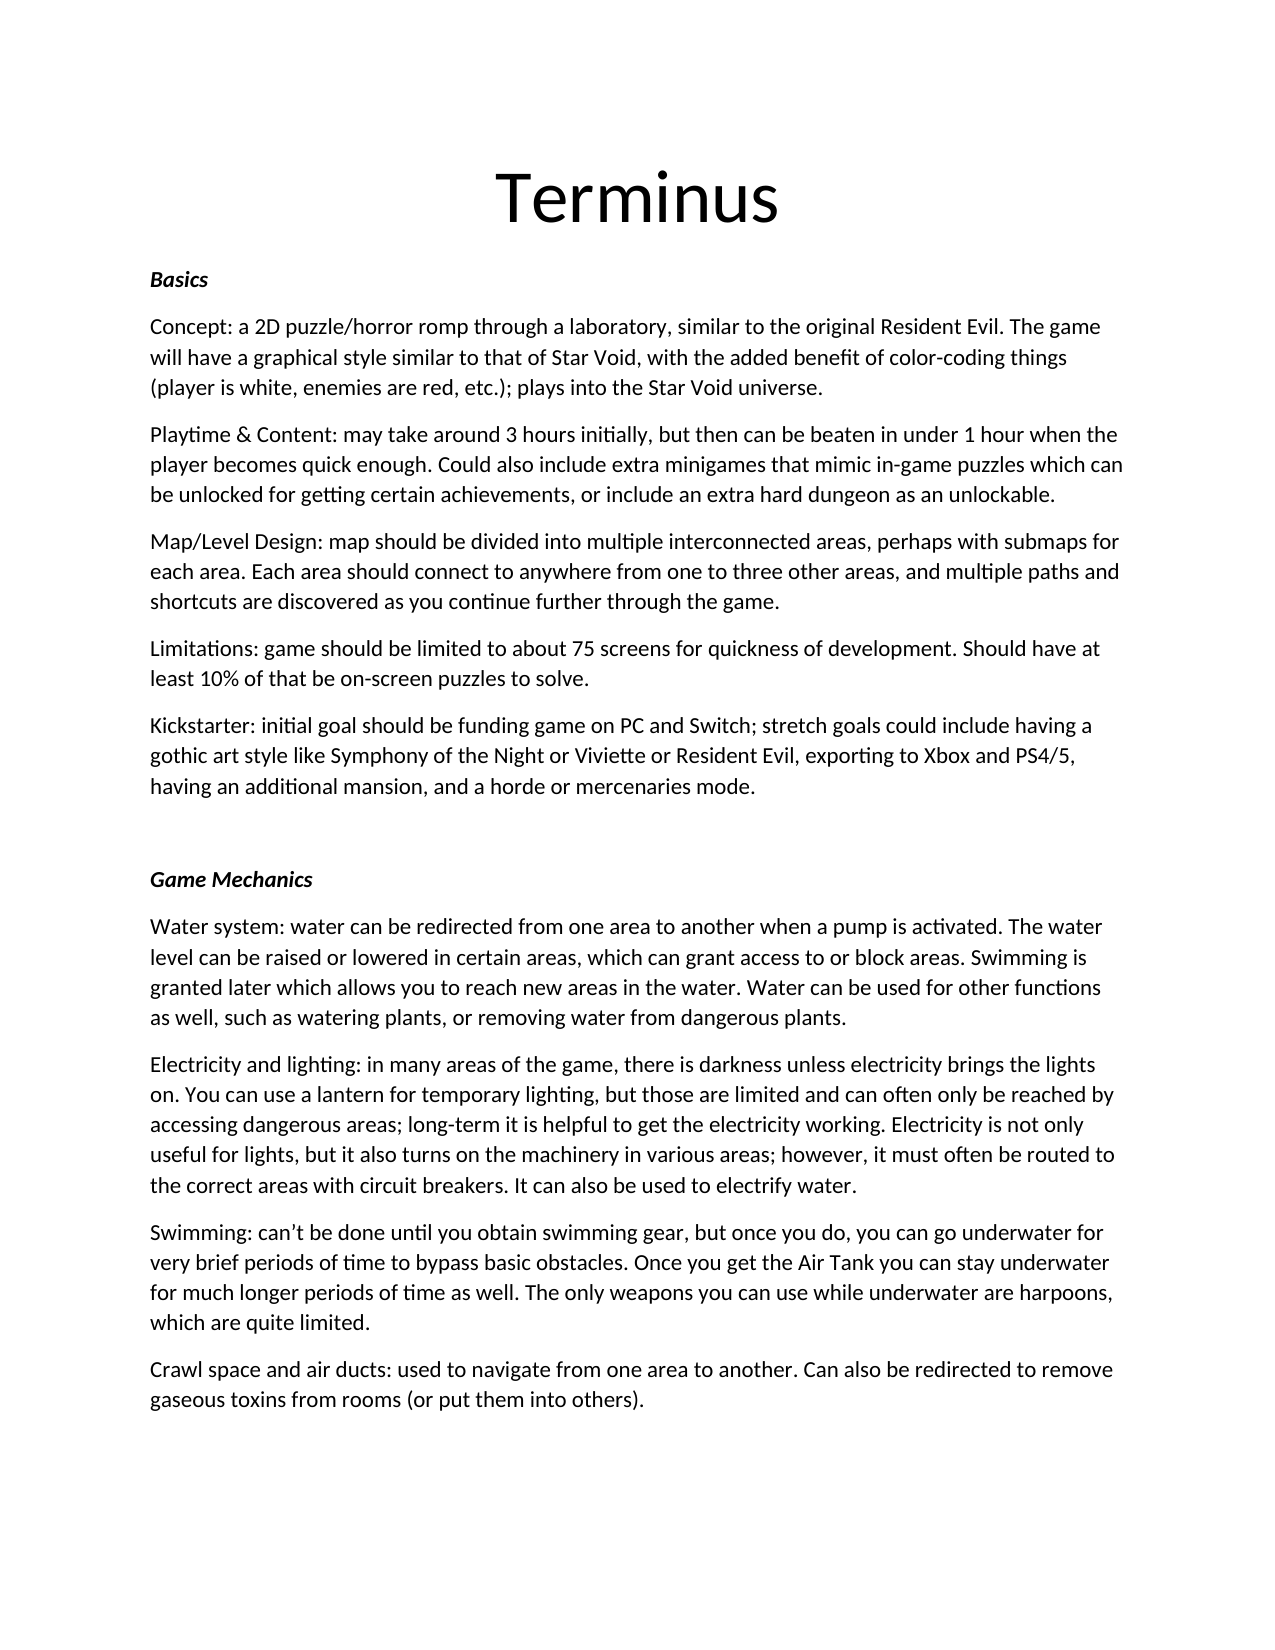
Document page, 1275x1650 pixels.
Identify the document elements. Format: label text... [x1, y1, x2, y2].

text Electricity and lighting: in many areas of the game, there is darkness unless electricity brings the lights on. You can use a lantern for temporary lighting, but those are limited and can often only be reached by accessing dangerous areas; long-term it is helpful to get the electricity working. Electricity is not only useful for lights, but it also turns on the machinery in various areas; however, it must often be routed to the correct areas with circuit breakers. It can also be used to electrify water. [150, 1050, 1125, 1199]
text Limitations: game should be limited to about 75 screens for quickness of development. Should have at least 10% of that be on-screen puzzles to solve. [150, 634, 1125, 692]
text Terminus [150, 150, 1125, 242]
text Map/Level Design: map should be divided into multiple interconnected areas, perhaps with submaps for each area. Each area should connect to anywhere from one to three other areas, and multiple paths and shortcuts are discovered as you continue further through the game. [150, 527, 1125, 615]
text Game Mechanics [150, 866, 1125, 893]
text Basics [150, 266, 1125, 293]
text Concept: a 2D puzzle/horror romp through a laboratory, similar to the original Resident Evil. The game will have a graphical style similar to that of Star Void, with the added benefit of color-coding things (player is white, enemies are red, etc.); plays into the Star Void universe. [150, 312, 1125, 401]
text Crawl space and air ducts: used to navigate from one area to another. Can also be redirected to remove gaseous toxins from rooms (or put them into others). [150, 1355, 1125, 1413]
text Kickstarter: initial goal should be funding game on PC and Switch; stretch goals could include having a gothic art style like Symphony of the Night or Viviette or Resident Evil, exporting to Xbox and PS4/5, having an additional mansion, and a horde or mercenaries mode. [150, 711, 1125, 800]
text Swimming: can’t be done until you obtain swimming gear, but once you do, you can go underwater for very brief periods of time to bypass basic obstacles. Once you get the Air Tank you can stay underwater for much longer periods of time as well. The only weapons you can use while underwater are harpoons, which are quite limited. [150, 1218, 1125, 1336]
text Playtime & Content: may take around 3 hours initially, but then can be beaten in under 1 hour when the player becomes quick enough. Could also include extra minigames that mimic in-game puzzles which can be unlocked for getting certain achievements, or include an extra hard dungeon as an unlockable. [150, 420, 1125, 508]
text Water system: water can be redirected from one area to another when a pump is activated. The water level can be raised or lowered in certain areas, which can grant access to or block areas. Swimming is granted later which allows you to reach new areas in the water. Water can be used for other functions as well, such as watering plants, or removing water from dangerous plants. [150, 912, 1125, 1031]
